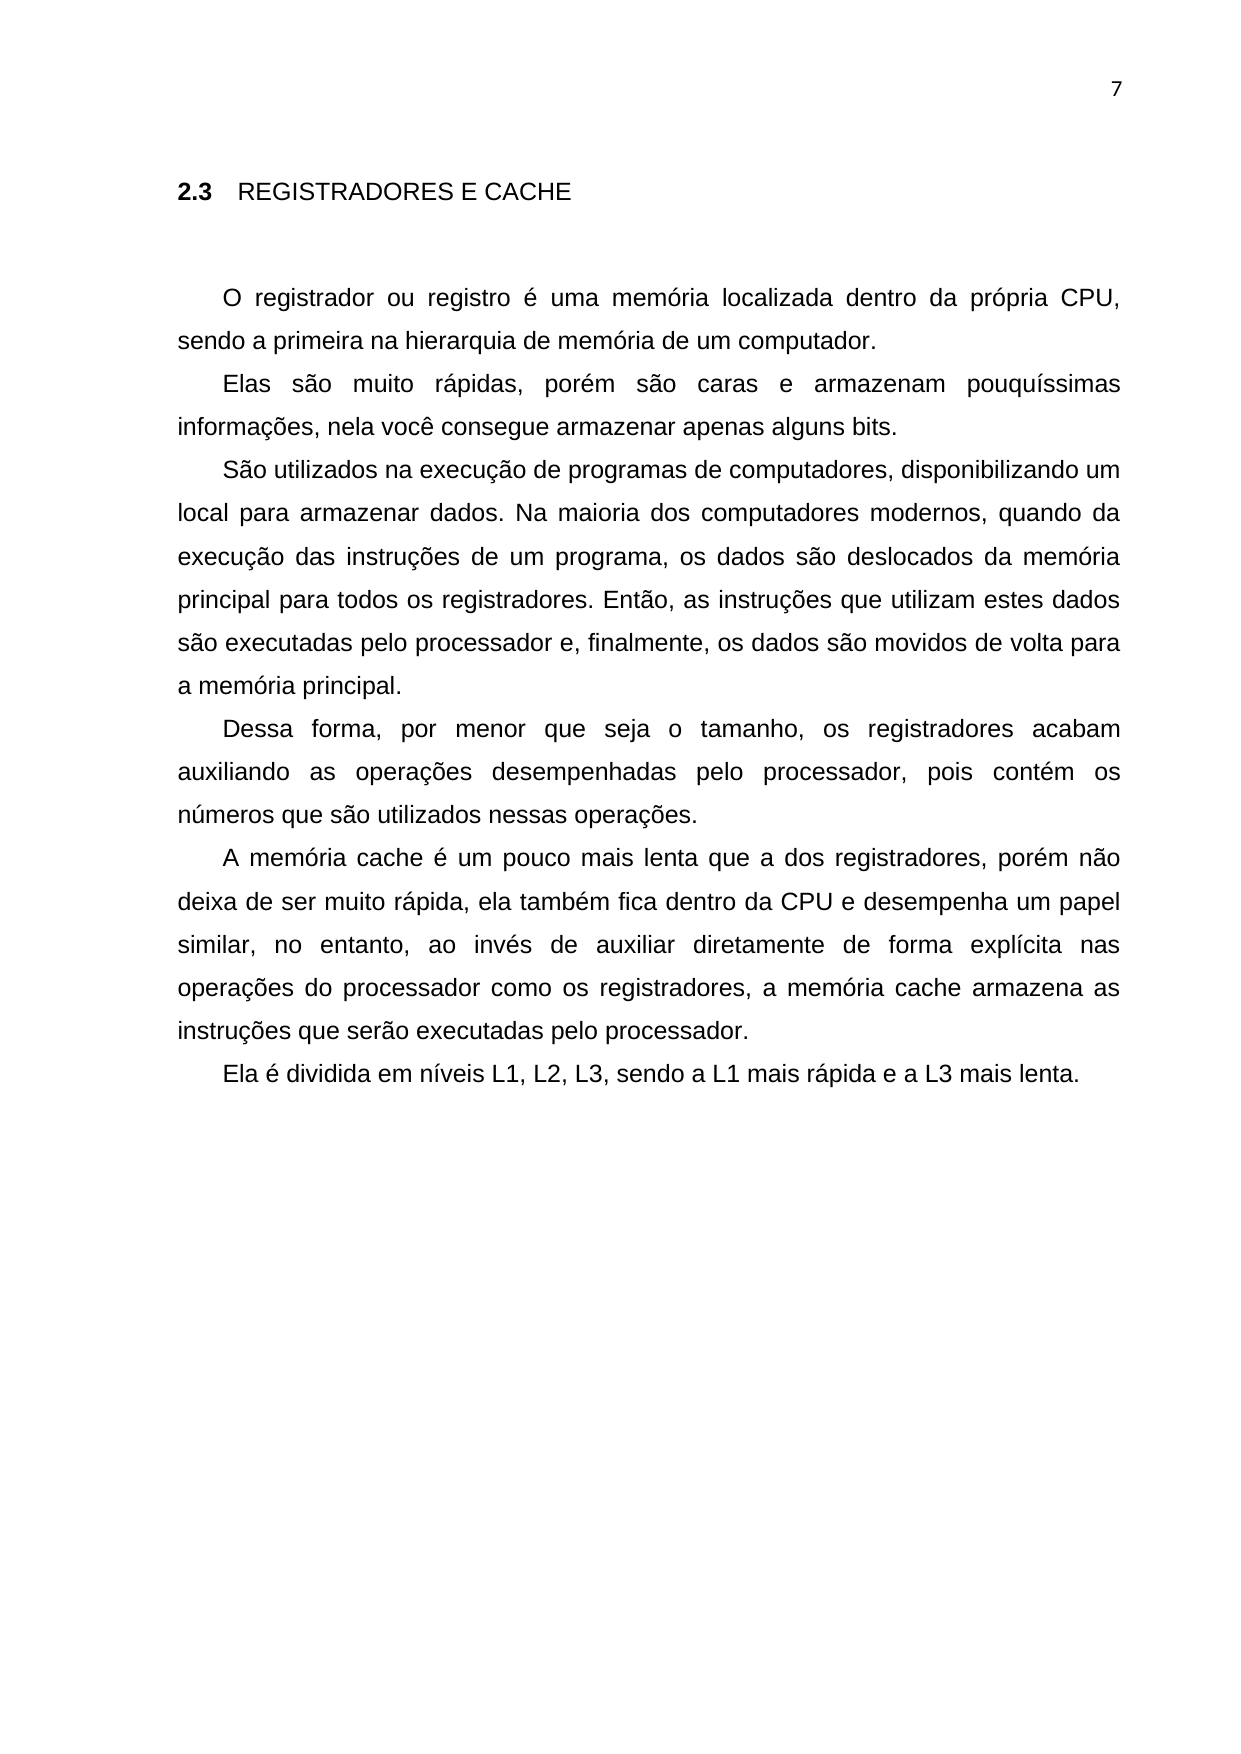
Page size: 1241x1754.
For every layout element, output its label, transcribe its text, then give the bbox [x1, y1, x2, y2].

text São utilizados na execução de programas de computadores, disponibilizando um local para armazenar dados. Na maioria dos computadores modernos, quando da execução das instruções de um programa, os dados são deslocados da memória principal para todos os registradores. Então, as instruções que utilizam estes dados são executadas pelo processador e, finalmente, os dados são movidos de volta para a memória principal. [177, 455, 1122, 700]
text Elas são muito rápidas, porém são caras e armazenam pouquíssimas informações, nela você consegue armazenar apenas alguns bits. [177, 369, 1122, 441]
text Ela é dividida em níveis L1, L2, L3, sendo a L1 mais rápida e a L3 mais lenta. [177, 1059, 1122, 1088]
text Dessa forma, por menor que seja o tamanho, os registradores acabam auxiliando as operações desempenhadas pelo processador, pois contém os números que são utilizados nessas operações. [177, 714, 1122, 829]
text O registrador ou registro é uma memória localizada dentro da própria CPU, sendo a primeira na hierarquia de memória de um computador. [177, 283, 1122, 355]
text A memória cache é um pouco mais lenta que a dos registradores, porém não deixa de ser muito rápida, ela também fica dentro da CPU e desempenha um papel similar, no entanto, ao invés de auxiliar diretamente de forma explícita nas operações do processador como os registradores, a memória cache armazena as instruções que serão executadas pelo processador. [177, 843, 1122, 1045]
subtitle registradores e CACHE [177, 177, 1122, 206]
